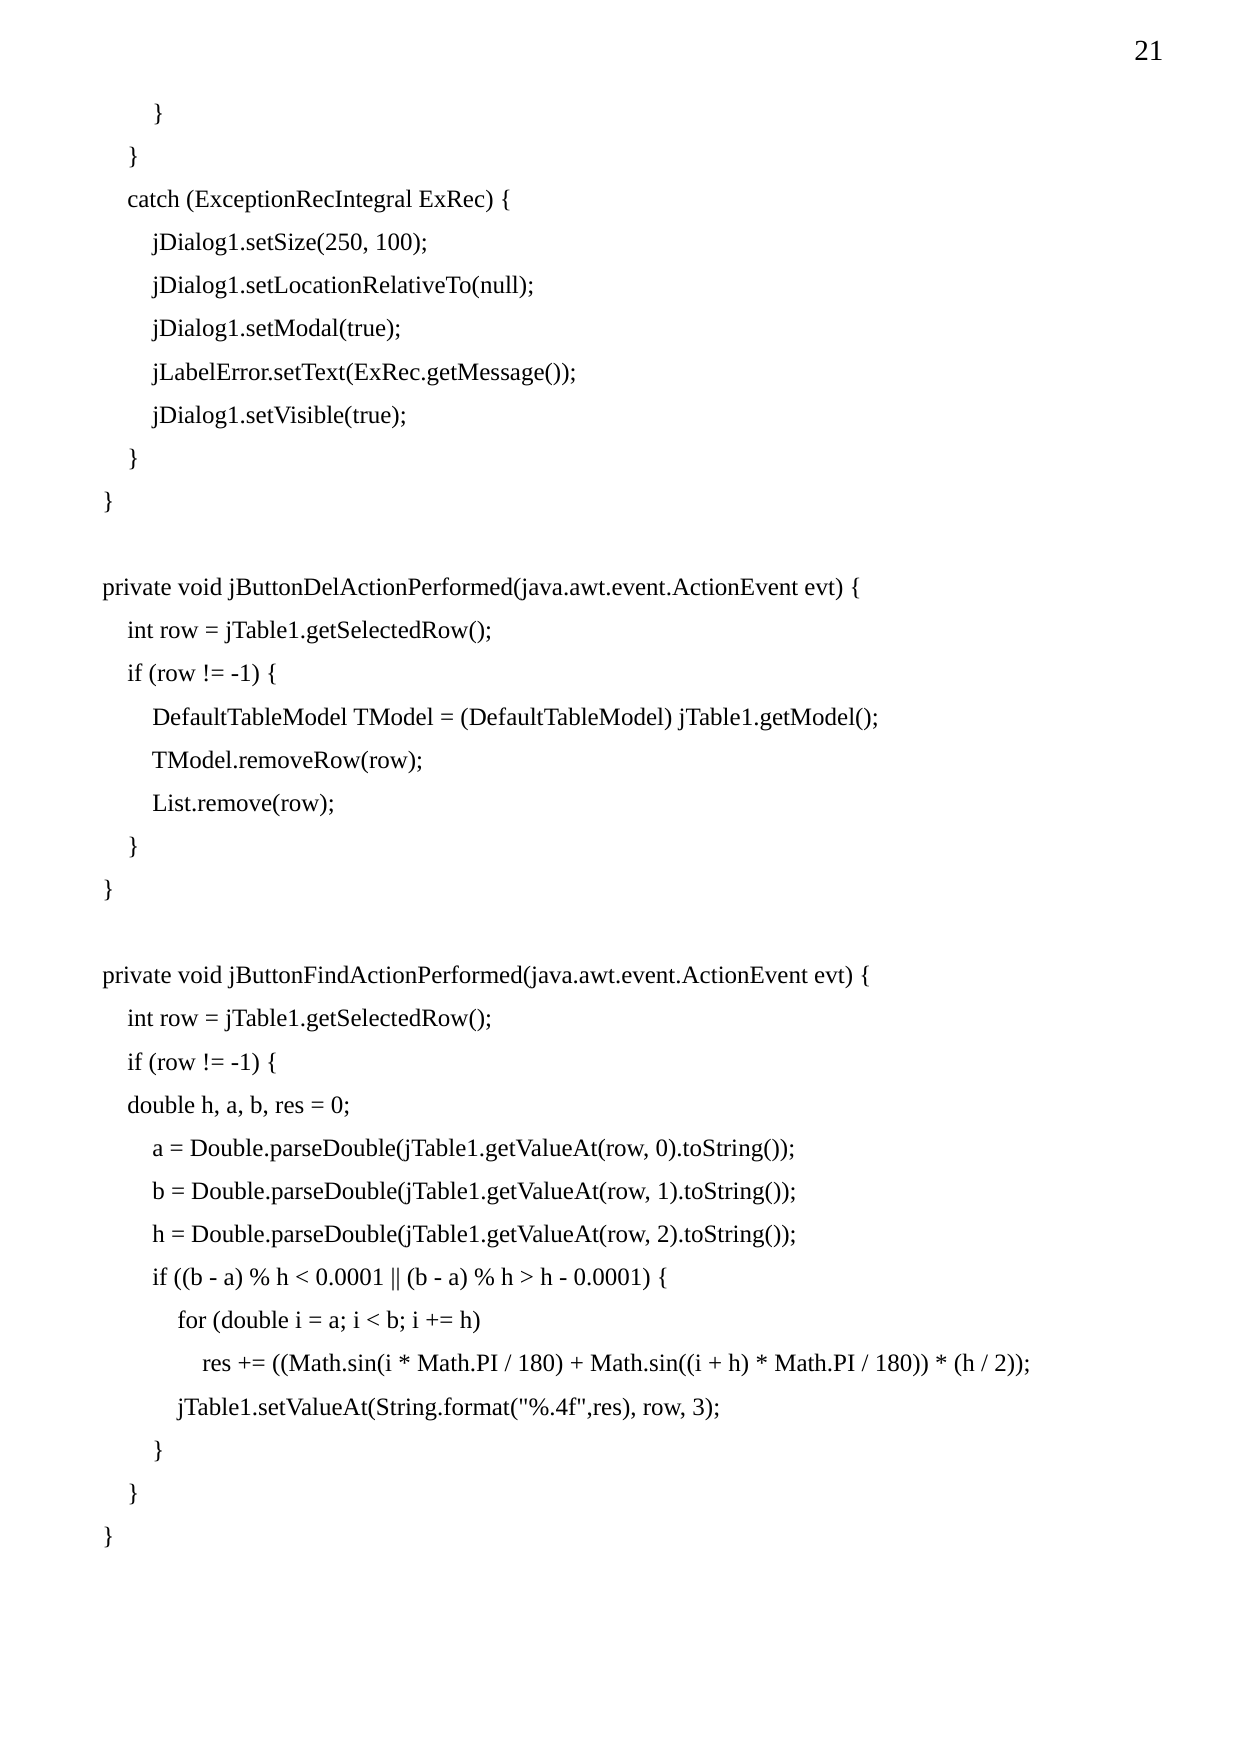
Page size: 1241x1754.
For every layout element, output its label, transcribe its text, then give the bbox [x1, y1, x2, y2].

text b = Double.parseDouble(jTable1.getValueAt(row, 1).toString()); [77, 1176, 1163, 1205]
text jDialog1.setLocationRelativeTo(null); [77, 270, 1163, 299]
text jDialog1.setModal(true); [77, 313, 1163, 342]
text } [77, 1478, 1163, 1507]
text } [77, 443, 1163, 472]
text jLabelError.setText(ExRec.getMessage()); [77, 357, 1163, 385]
text double h, a, b, res = 0; [77, 1090, 1163, 1118]
text } [77, 141, 1163, 170]
text } [77, 486, 1163, 515]
text } [77, 874, 1163, 903]
text if ((b - a) % h < 0.0001 || (b - a) % h > h - 0.0001) { [77, 1262, 1163, 1291]
text } [77, 98, 1163, 127]
text private void jButtonFindActionPerformed(java.awt.event.ActionEvent evt) { [77, 960, 1163, 989]
text jDialog1.setSize(250, 100); [77, 227, 1163, 256]
text int row = jTable1.getSelectedRow(); [77, 1003, 1163, 1032]
text res += ((Math.sin(i * Math.PI / 180) + Math.sin((i + h) * Math.PI / 180)) * (h / 2)); [77, 1348, 1163, 1377]
text a = Double.parseDouble(jTable1.getValueAt(row, 0).toString()); [77, 1133, 1163, 1162]
text List.remove(row); [77, 788, 1163, 817]
text private void jButtonDelActionPerformed(java.awt.event.ActionEvent evt) { [77, 572, 1163, 601]
text h = Double.parseDouble(jTable1.getValueAt(row, 2).toString()); [77, 1219, 1163, 1248]
text jDialog1.setVisible(true); [77, 400, 1163, 428]
text catch (ExceptionRecIntegral ExRec) { [77, 184, 1163, 213]
text int row = jTable1.getSelectedRow(); [77, 615, 1163, 644]
text jTable1.setValueAt(String.format("%.4f",res), row, 3); [77, 1392, 1163, 1420]
text DefaultTableModel TModel = (DefaultTableModel) jTable1.getModel(); [77, 702, 1163, 730]
text } [77, 1435, 1163, 1463]
text if (row != -1) { [77, 1047, 1163, 1075]
text } [77, 831, 1163, 860]
text } [77, 1521, 1163, 1550]
text TModel.removeRow(row); [77, 745, 1163, 773]
text for (double i = a; i < b; i += h) [77, 1305, 1163, 1334]
text if (row != -1) { [77, 658, 1163, 687]
